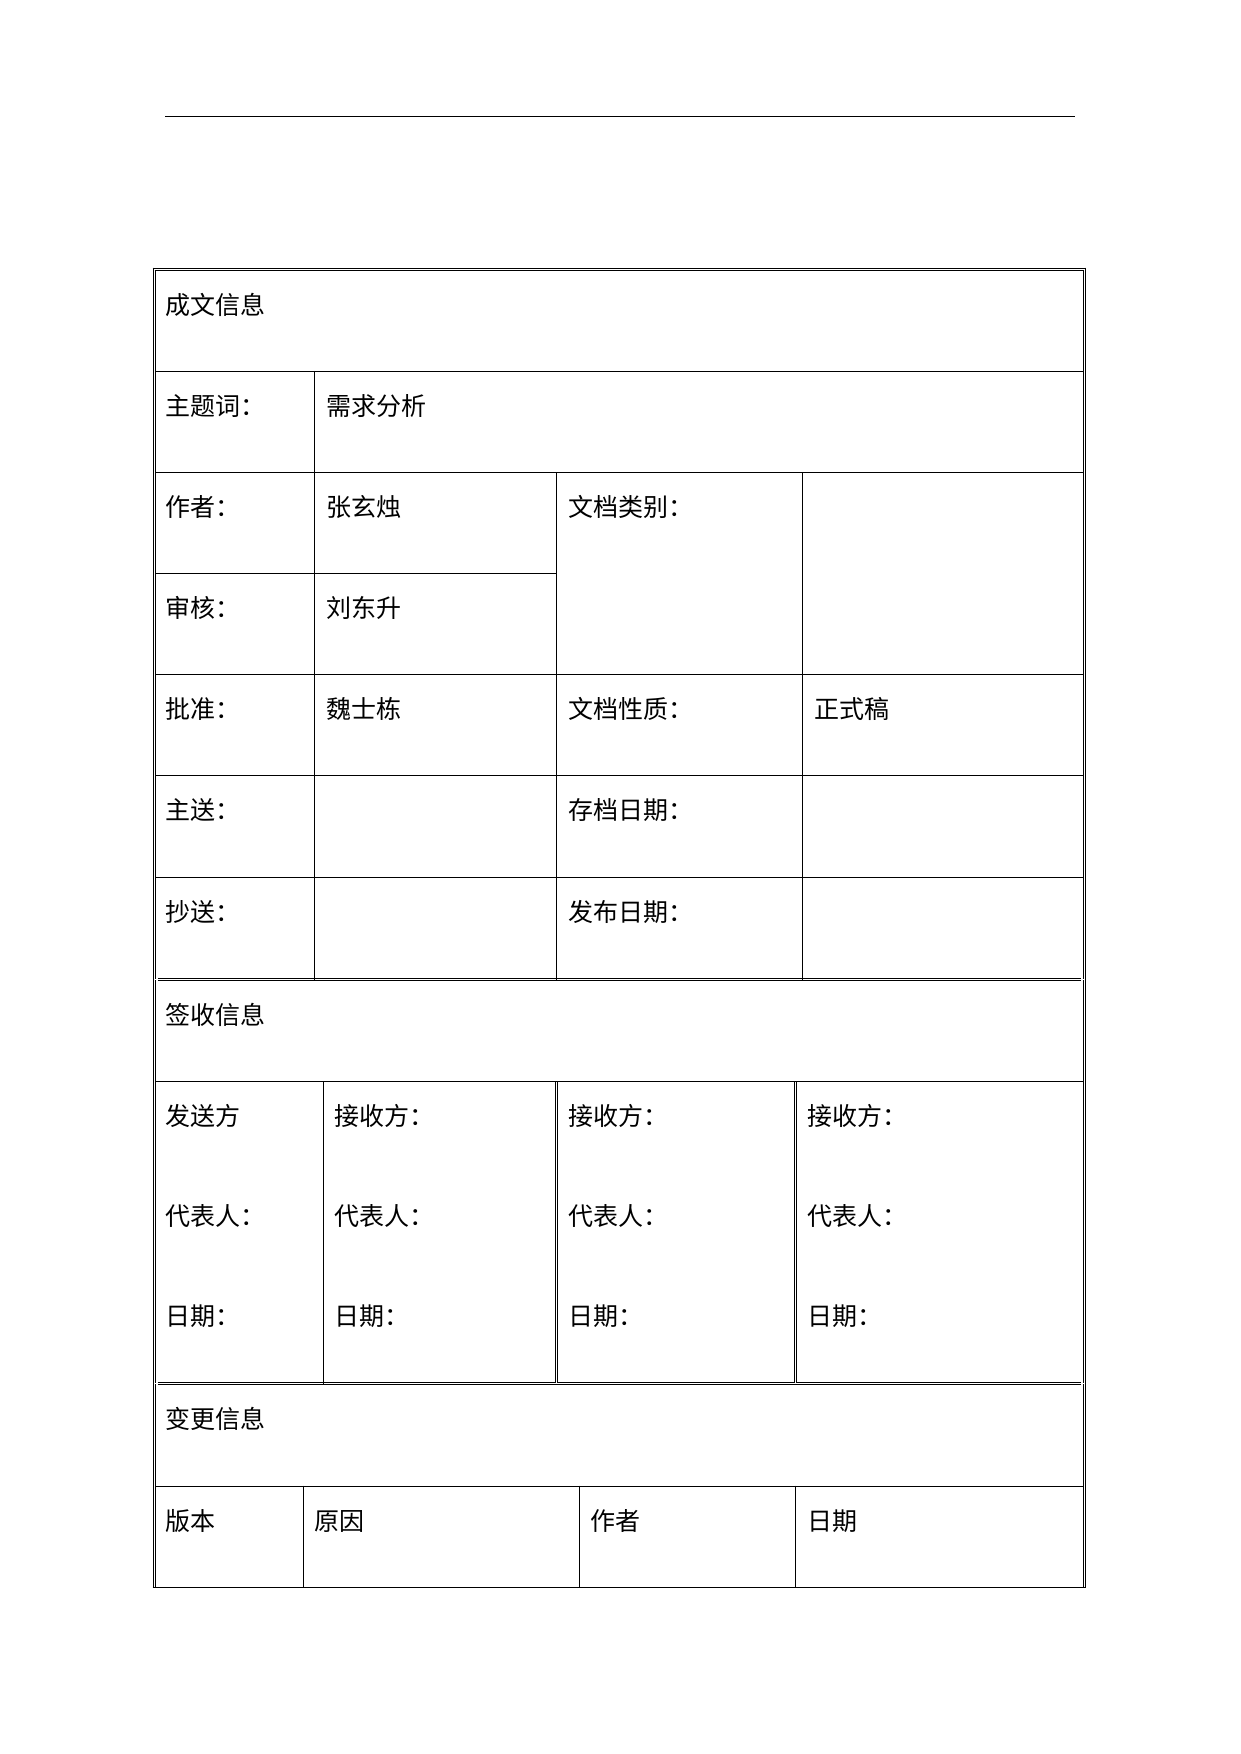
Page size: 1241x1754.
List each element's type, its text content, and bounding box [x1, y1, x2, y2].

table_cell 批准： [156, 675, 314, 775]
table_cell 主题词： [156, 372, 314, 472]
table_cell 原因 [304, 1487, 579, 1587]
table_cell [803, 878, 1083, 978]
table_cell 接收方： [324, 1082, 555, 1182]
table_cell 代表人： [797, 1182, 1083, 1282]
table_cell 接收方： [558, 1082, 794, 1182]
table_cell 主送： [156, 776, 314, 877]
table_cell [315, 776, 556, 877]
table_cell 日期： [324, 1282, 555, 1382]
table_cell [803, 776, 1083, 877]
table_cell [315, 878, 556, 978]
table_cell 审核： [156, 574, 314, 674]
table_cell 日期： [797, 1282, 1083, 1382]
table_cell 日期 [796, 1487, 1083, 1587]
table_cell 接收方： [797, 1082, 1083, 1182]
table_cell 代表人： [558, 1182, 794, 1282]
table_cell 正式稿 [803, 675, 1083, 775]
table_cell 需求分析 [315, 372, 1083, 472]
table_cell 日期： [156, 1282, 323, 1382]
table_cell 刘东升 [315, 574, 556, 674]
table_cell 代表人： [324, 1182, 555, 1282]
table_cell 发布日期： [557, 878, 802, 978]
table_cell 变更信息 [154, 1382, 1084, 1486]
table_cell 作者： [156, 473, 314, 573]
table_cell 版本 [156, 1487, 303, 1587]
table_cell 存档日期： [557, 776, 802, 877]
table_header 成文信息 [156, 271, 1083, 371]
table_cell 签收信息 [156, 978, 1083, 1081]
table_cell 代表人： [156, 1182, 323, 1282]
table_cell 魏士栋 [315, 675, 556, 775]
table_cell 张玄烛 [315, 473, 556, 573]
table_cell 作者 [580, 1487, 795, 1587]
table_cell [803, 473, 1083, 674]
table_cell 文档类别： [557, 473, 802, 674]
table_cell 发送方 [156, 1082, 323, 1182]
table_cell 抄送： [156, 878, 314, 978]
table_cell 日期： [558, 1282, 794, 1382]
table_cell 文档性质： [557, 675, 802, 775]
